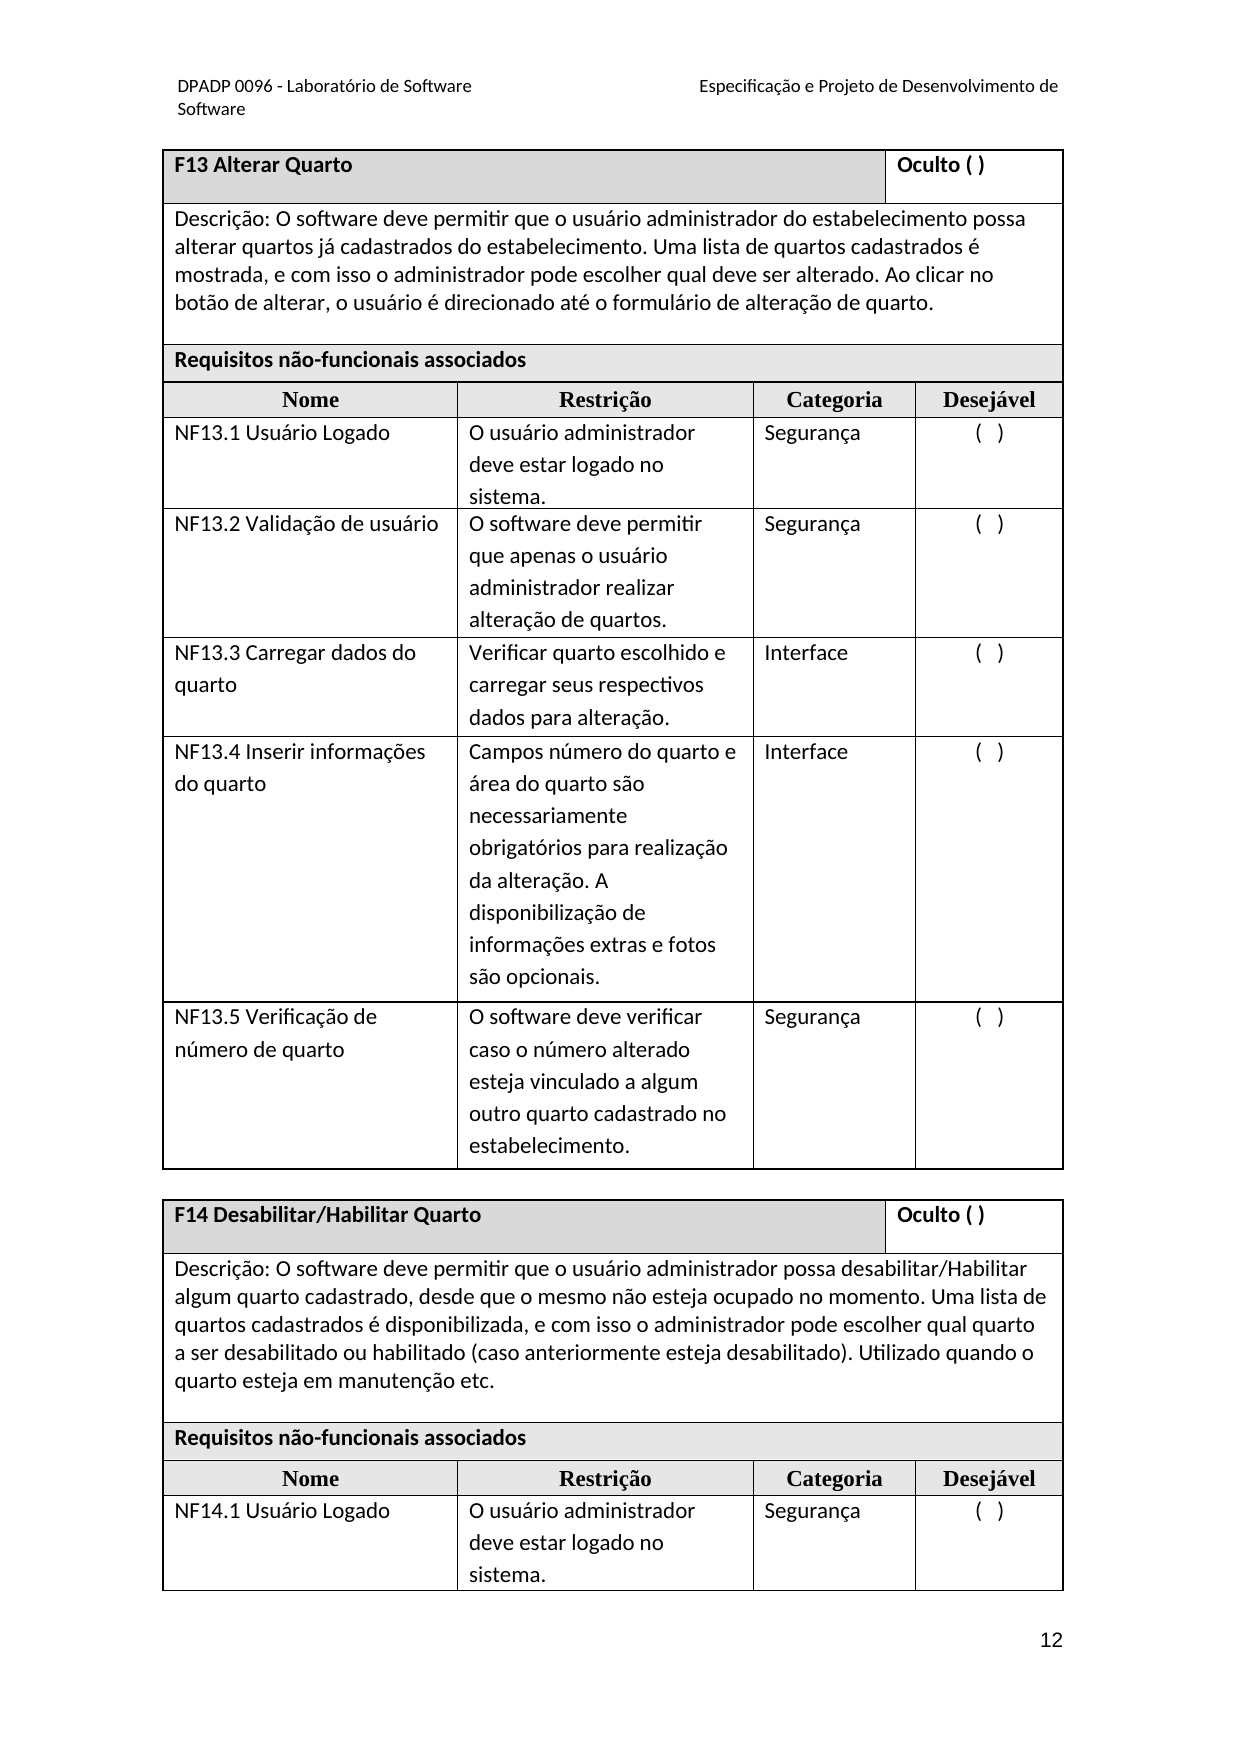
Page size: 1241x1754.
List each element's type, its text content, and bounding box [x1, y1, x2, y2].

table_cell Segurança [754, 1003, 915, 1168]
table_header Oculto ( ) [886, 1201, 1062, 1253]
table_cell NF13.2 Validação de usuário [164, 509, 457, 637]
table_cell Verificar quarto escolhido e carregar seus respectivos dados para alteração. [458, 638, 753, 736]
table_cell NF13.1 Usuário Logado [164, 418, 457, 508]
table_cell Descrição: O software deve permitir que o usuário administrador possa desabilitar/Habilitar algum quarto cadastrado, desde que o mesmo não esteja ocupado no momento. Uma lista de quartos cadastrados é disponibilizada, e com isso o administrador pode escolher qual quarto a ser desabilitado ou habilitado (caso anteriormente esteja desabilitado). Utilizado quando o quarto esteja em manutenção etc. [164, 1254, 1062, 1422]
table_cell Categoria [754, 1461, 915, 1495]
table_cell Descrição: O software deve permitir que o usuário administrador do estabelecimento possa alterar quartos já cadastrados do estabelecimento. Uma lista de quartos cadastrados é mostrada, e com isso o administrador pode escolher qual deve ser alterado. Ao clicar no botão de alterar, o usuário é direcionado até o formulário de alteração de quarto. [164, 204, 1062, 344]
table_cell Categoria [754, 383, 915, 417]
table_cell O software deve permitir que apenas o usuário administrador realizar alteração de quartos. [458, 509, 753, 637]
table_cell Nome [164, 1461, 457, 1495]
table_header F14 Desabilitar/Habilitar Quarto [164, 1201, 885, 1253]
table_cell Restrição [458, 1461, 753, 1495]
table_cell ( ) [916, 638, 1062, 736]
table_cell ( ) [916, 1003, 1062, 1168]
table_cell Interface [754, 737, 915, 1001]
table_cell Desejável [916, 383, 1062, 417]
table_cell Restrição [458, 383, 753, 417]
table_cell O usuário administrador deve estar logado no sistema. [458, 418, 753, 508]
table_cell NF13.4 Inserir informações do quarto [164, 737, 457, 1001]
table_cell O usuário administrador deve estar logado no sistema. [458, 1496, 753, 1590]
table_cell Segurança [754, 418, 915, 508]
table_cell Segurança [754, 509, 915, 637]
table_cell Campos número do quarto e área do quarto são necessariamente obrigatórios para realização da alteração. A disponibilização de informações extras e fotos são opcionais. [458, 737, 753, 1001]
table_cell Requisitos não-funcionais associados [164, 1423, 1062, 1459]
table_cell O software deve verificar caso o número alterado esteja vinculado a algum outro quarto cadastrado no estabelecimento. [458, 1003, 753, 1168]
table_header Oculto ( ) [886, 151, 1062, 203]
table_cell Interface [754, 638, 915, 736]
table_cell NF14.1 Usuário Logado [164, 1496, 457, 1590]
table_cell ( ) [916, 509, 1062, 637]
table_cell Requisitos não-funcionais associados [164, 345, 1062, 381]
table_cell Segurança [754, 1496, 915, 1590]
table_cell Desejável [916, 1461, 1062, 1495]
table_header F13 Alterar Quarto [164, 151, 885, 203]
table_cell NF13.3 Carregar dados do quarto [164, 638, 457, 736]
table_cell ( ) [916, 737, 1062, 1001]
table_cell Nome [164, 383, 457, 417]
table_cell ( ) [916, 418, 1062, 508]
table_cell NF13.5 Verificação de número de quarto [164, 1003, 457, 1168]
table_cell ( ) [916, 1496, 1062, 1590]
